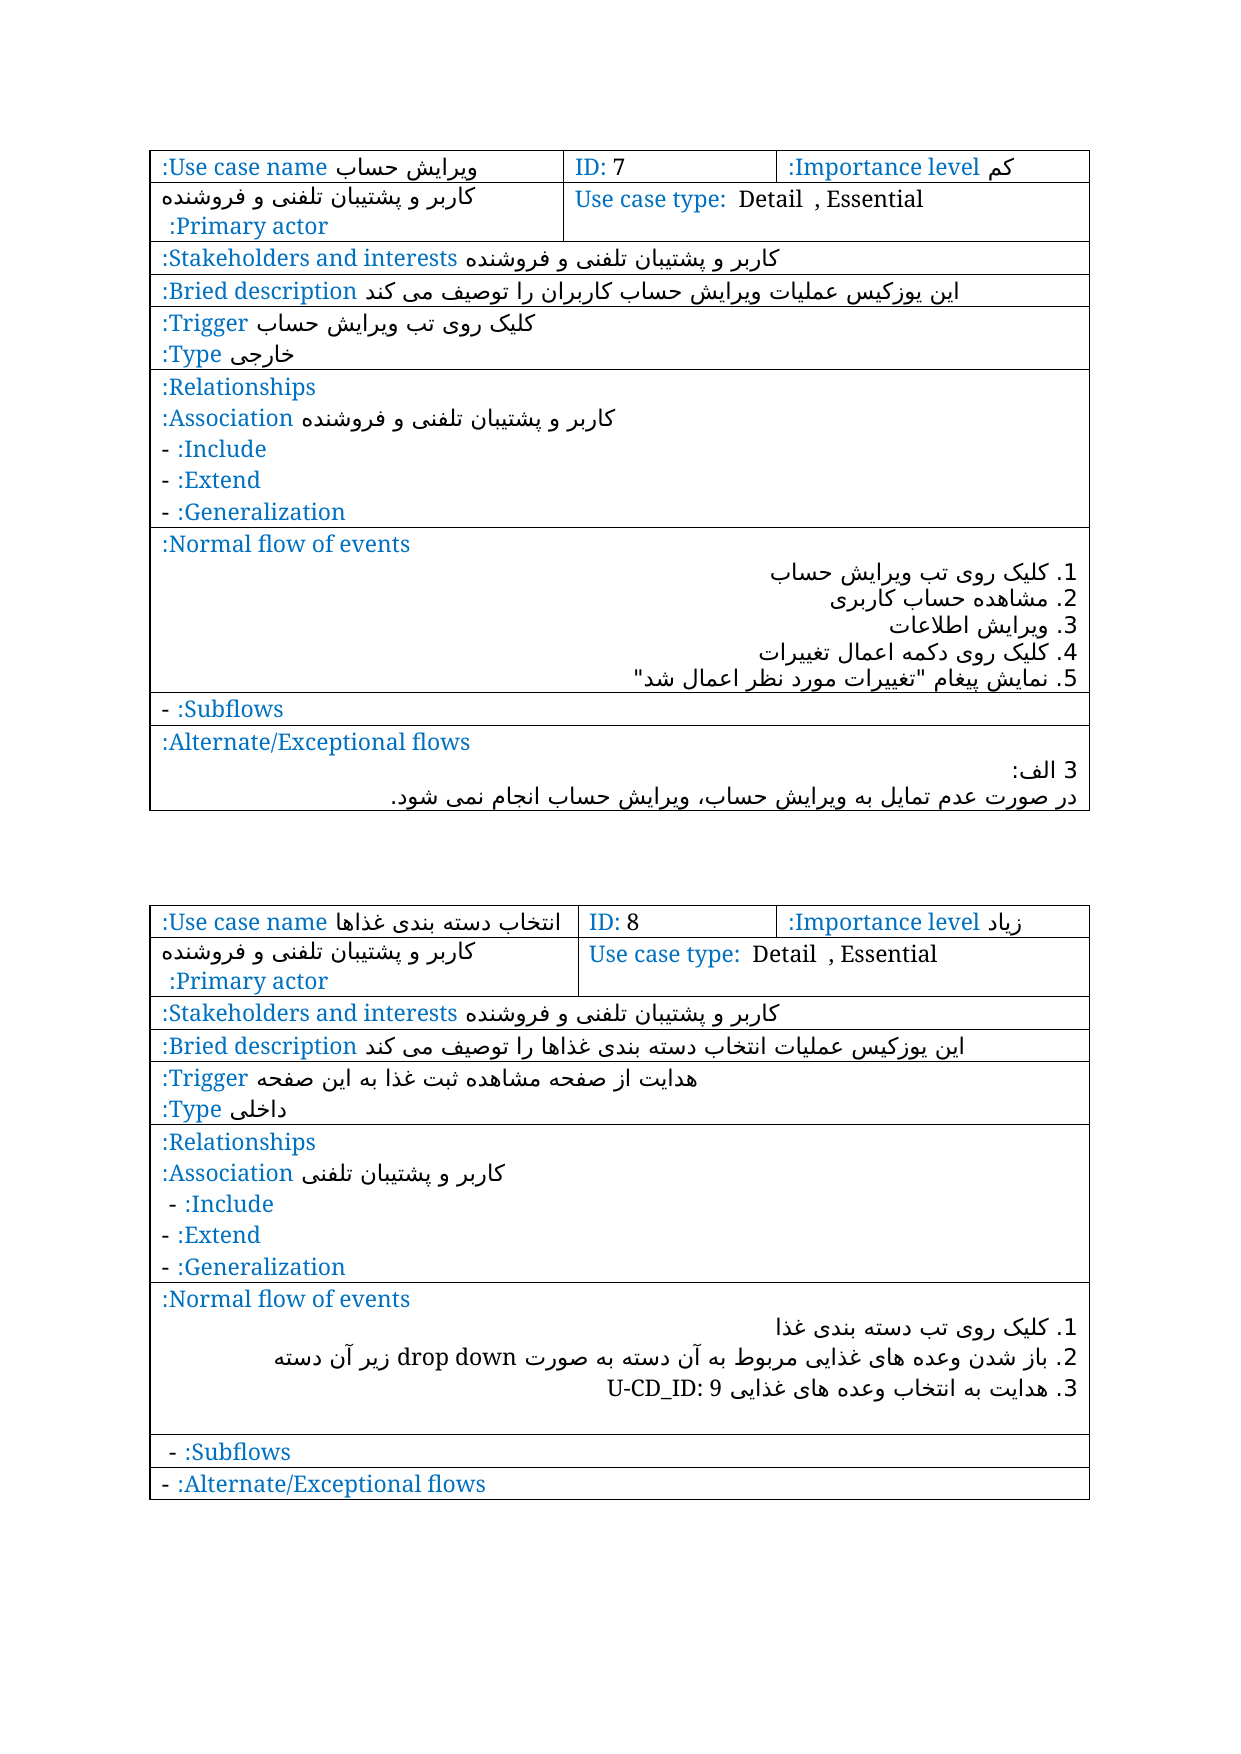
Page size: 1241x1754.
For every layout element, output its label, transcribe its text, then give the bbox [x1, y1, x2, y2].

table_cell Subflows: - [151, 1435, 1089, 1467]
table_cell این یوزکیس عملیات انتخاب دسته بندی غذاها را توصیف می کند Bried description: [151, 1030, 1089, 1061]
table_cell Alternate/Exceptional flows: - [151, 1468, 1089, 1499]
table_cell Normal flow of events: 1. کلیک روی تب دسته بندی غذا 2. باز شدن وعده های غذایی مربوط به آن دسته به صورت drop down زیر آن دسته 3. هدایت به انتخاب وعده های غذایی U-CD_ID: 9 [151, 1283, 1089, 1434]
table_cell Relationships: کاربر و پشتیبان تلفنی و فروشنده Association: Include: - Extend: - Generalization: - [151, 370, 1089, 527]
table_header زیاد Importance level: [777, 906, 1089, 937]
table_cell این یوزکیس عملیات ویرایش حساب کاربران را توصیف می کند Bried description: [151, 275, 1089, 306]
table_cell Subflows: - [151, 693, 1089, 724]
table_cell Use case type: Detail , Essential [564, 183, 1089, 241]
table_cell هدایت از صفحه مشاهده ثبت غذا به این صفحه Trigger: داخلی Type: [151, 1062, 1089, 1124]
table_cell Use case type: Detail , Essential [579, 938, 1089, 996]
table_header انتخاب دسته بندی غذاها Use case name: [151, 906, 578, 937]
table_header ویرایش حساب Use case name: [151, 151, 563, 182]
table_cell Alternate/Exceptional flows: 3 الف: در صورت عدم تمایل به ویرایش حساب، ویرایش حساب انجام نمی شود. [151, 726, 1089, 810]
table_cell کاربر و پشتیبان تلفنی و فروشنده Primary actor: [151, 938, 578, 996]
table_cell Relationships: کاربر و پشتیبان تلفنی Association: Include: - Extend: - Generalization: - [151, 1125, 1089, 1282]
table_cell کاربر و پشتیبان تلفنی و فروشنده Primary actor: [151, 183, 563, 241]
table_cell کاربر و پشتیبان تلفنی و فروشنده Stakeholders and interests: [151, 997, 1089, 1028]
table_header کم Importance level: [777, 151, 1089, 182]
table_header ID: 7 [564, 151, 776, 182]
table_header ID: 8 [579, 906, 776, 937]
table_cell کاربر و پشتیبان تلفنی و فروشنده Stakeholders and interests: [151, 242, 1089, 273]
table_cell Normal flow of events: 1. کلیک روی تب ویرایش حساب 2. مشاهده حساب کاربری 3. ویرایش اطلاعات 4. کلیک روی دکمه اعمال تغییرات 5. نمایش پیغام "تغییرات مورد نظر اعمال شد" [151, 528, 1089, 692]
table_cell کلیک روی تب ویرایش حساب Trigger: خارجی Type: [151, 307, 1089, 369]
